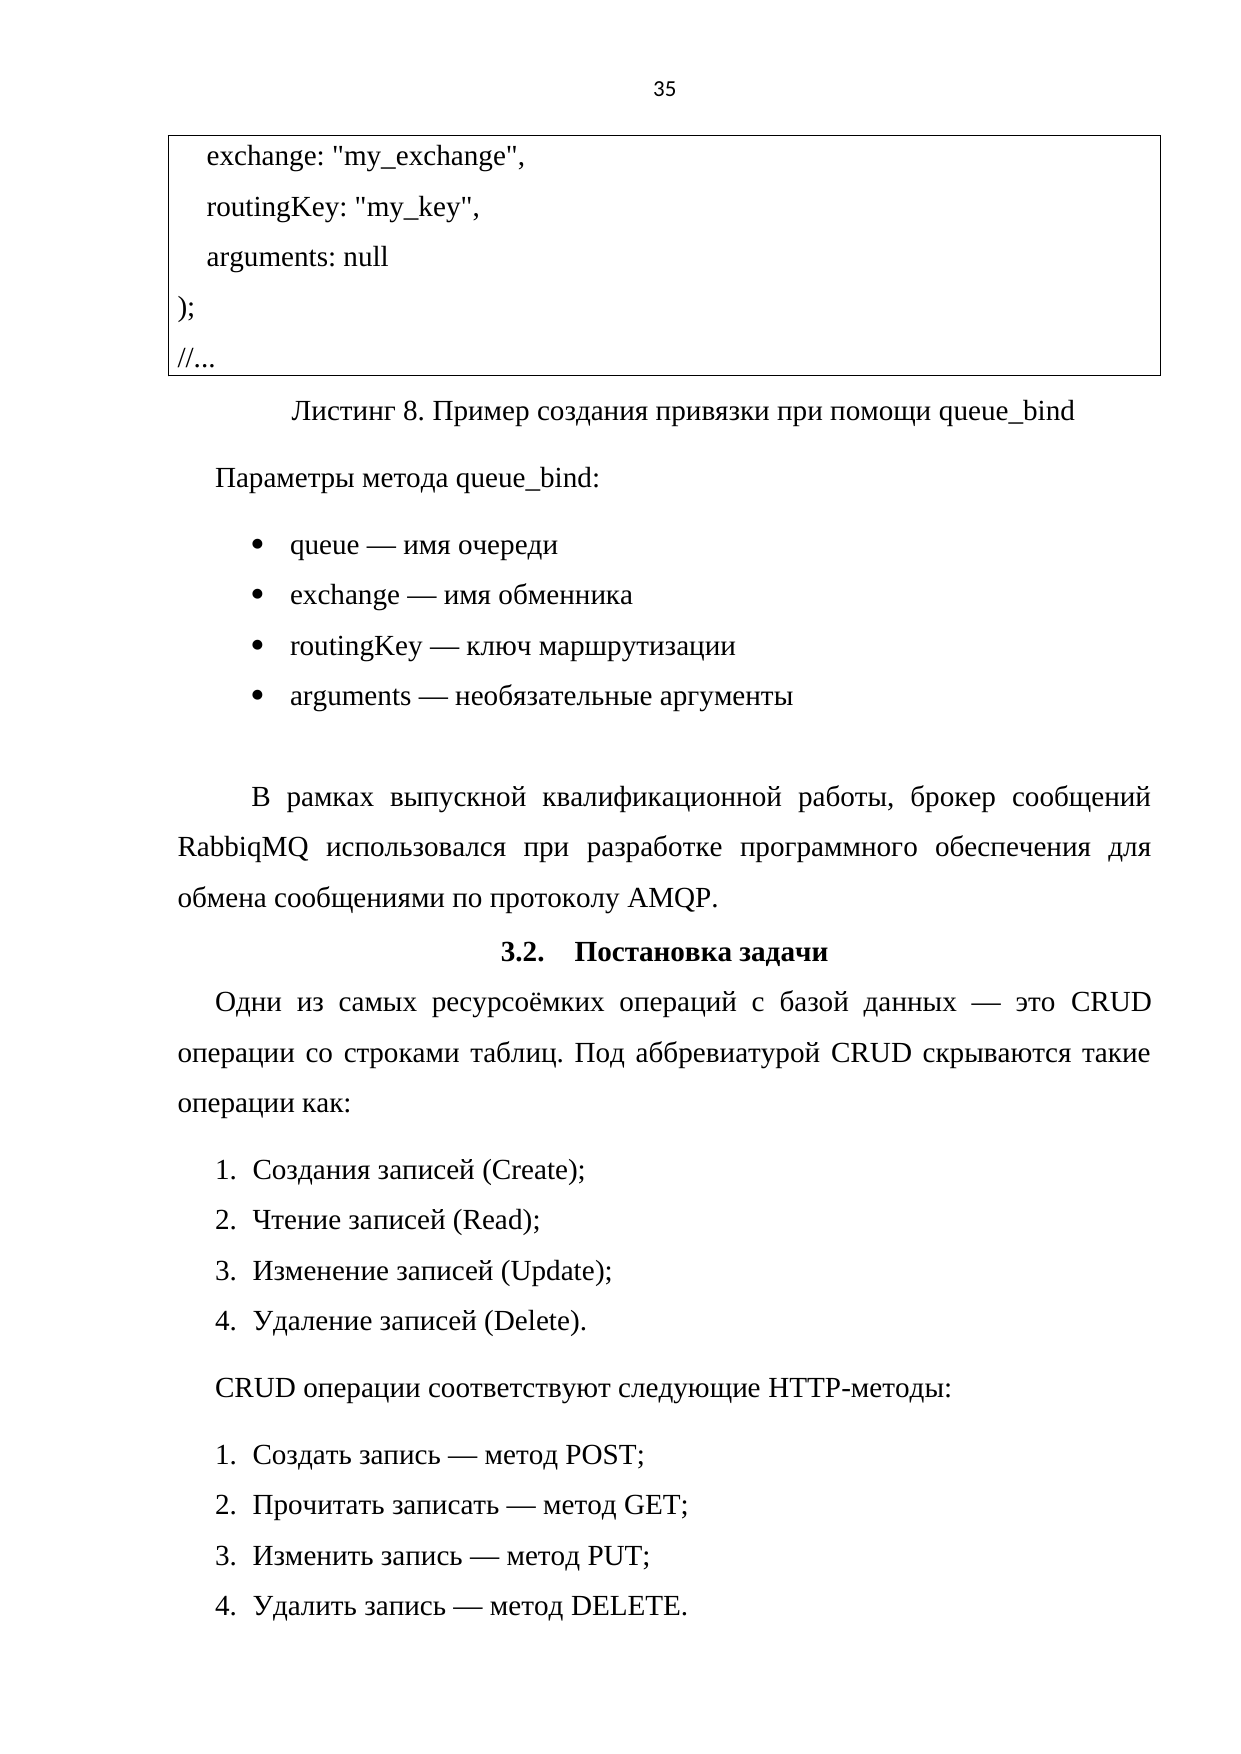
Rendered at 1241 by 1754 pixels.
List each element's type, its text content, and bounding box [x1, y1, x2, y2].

subtitle Постановка задачи [177, 934, 1152, 968]
list Изменить запись — метод PUT; [215, 1538, 1152, 1571]
text exchange: "my_exchange", [169, 136, 1160, 172]
text В рамках выпускной квалификационной работы, брокер сообщений RabbiqMQ использовался при разработке программного обеспечения для обмена сообщениями по протоколу AMQP. [177, 779, 1152, 913]
list Удалить запись — метод DELETE. [215, 1588, 1152, 1621]
text Одни из самых ресурсоёмких операций с базой данных — это CRUD операции со строками таблиц. Под аббревиатурой CRUD скрываются такие операции как: [177, 984, 1152, 1119]
text //... [169, 337, 1160, 375]
text ); [169, 286, 1160, 323]
text arguments: null [169, 236, 1160, 273]
list Удаление записей (Delete). [215, 1303, 1152, 1337]
list queue — имя очереди [252, 527, 1152, 561]
list Создать запись — метод POST; [215, 1437, 1152, 1471]
list arguments — необязательные аргументы [252, 678, 1152, 712]
text CRUD операции соответствуют следующие HTTP-методы: [177, 1370, 1152, 1403]
text Параметры метода queue_bind: [177, 460, 1152, 494]
text Листинг 8. Пример создания привязки при помощи queue_bind [177, 393, 1152, 427]
list routingKey — ключ маршрутизации [252, 628, 1152, 662]
list Изменение записей (Update); [215, 1253, 1152, 1286]
list exchange — имя обменника [252, 577, 1152, 611]
text routingKey: "my_key", [169, 186, 1160, 222]
list Чтение записей (Read); [215, 1202, 1152, 1236]
list Прочитать записать — метод GET; [215, 1487, 1152, 1521]
list Создания записей (Create); [215, 1152, 1152, 1186]
